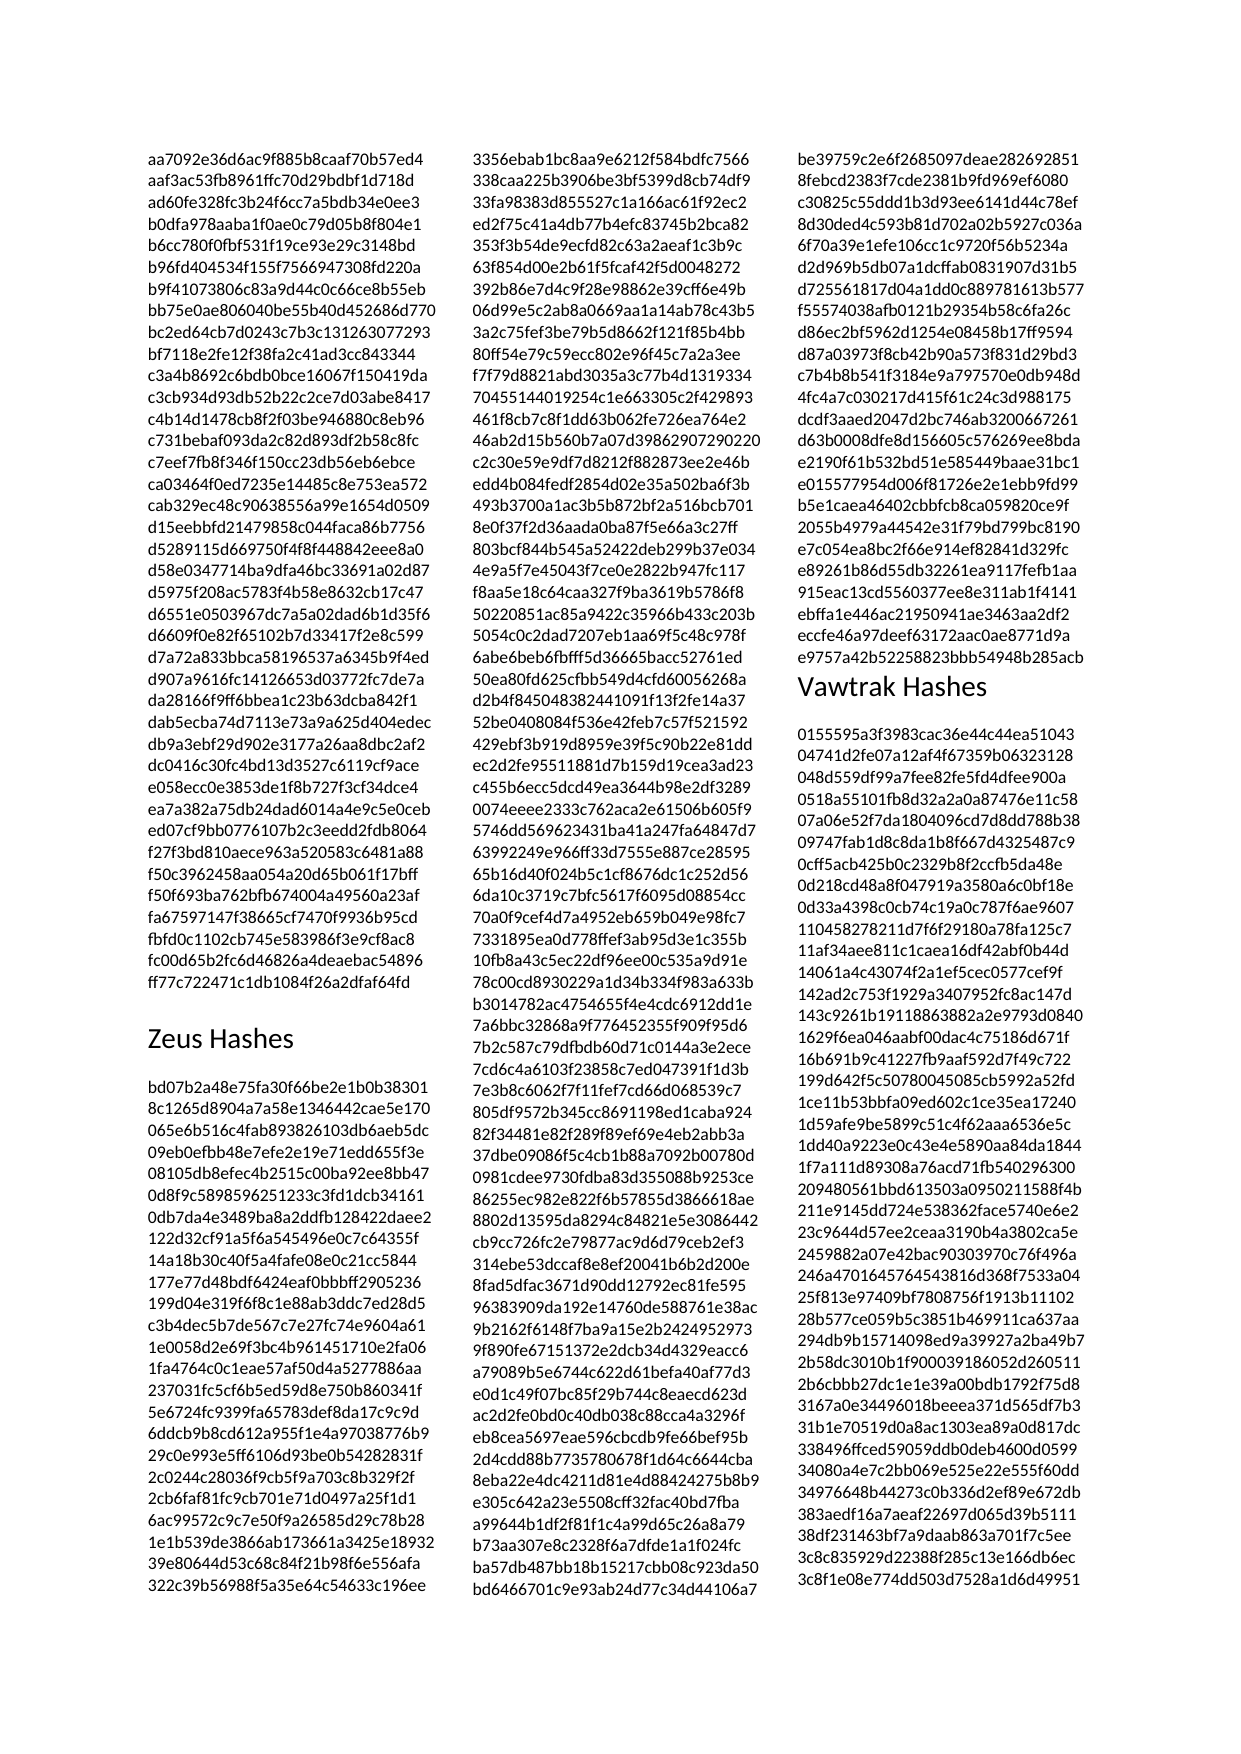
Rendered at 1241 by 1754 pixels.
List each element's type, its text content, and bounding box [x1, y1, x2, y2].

text 8febcd2383f7cde2381b9fd969ef6080 [797, 169, 1093, 191]
text c455b6ecc5dcd49ea3644b98e2df3289 [472, 776, 768, 798]
text aaf3ac53fb8961ffc70d29bdbf1d718d [148, 169, 443, 191]
text b73aa307e8c2328f6a7dfde1a1f024fc [472, 1534, 768, 1556]
text 37dbe09086f5c4cb1b88a7092b00780d [472, 1144, 768, 1166]
text 3167a0e34496018beeea371d565df7b3 [797, 1394, 1093, 1416]
text 33fa98383d855527c1a166ac61f92ec2 [472, 191, 768, 213]
text 78c00cd8930229a1d34b334f983a633b [472, 971, 768, 993]
text 1d59afe9be5899c51c4f62aaa6536e5c [797, 1113, 1093, 1134]
text 2b58dc3010b1f900039186052d260511 [797, 1351, 1093, 1373]
text c3a4b8692c6bdb0bce16067f150419da [148, 364, 443, 386]
text f27f3bd810aece963a520583c6481a88 [148, 841, 443, 863]
text f50f693ba762bfb674004a49560a23af [148, 884, 443, 906]
text 70455144019254c1e663305c2f429893 [472, 386, 768, 408]
text c731bebaf093da2c82d893df2b58c8fc [148, 429, 443, 451]
text 08105db8efec4b2515c00ba92ee8bb47 [148, 1162, 443, 1184]
text 3a2c75fef3be79b5d8662f121f85b4bb [472, 321, 768, 343]
text 09747fab1d8c8da1b8f667d4325487c9 [797, 831, 1093, 853]
text cab329ec48c90638556a99e1654d0509 [148, 494, 443, 516]
text b96fd404534f155f7566947308fd220a [148, 256, 443, 278]
text 429ebf3b919d8959e39f5c90b22e81dd [472, 733, 768, 754]
text 237031fc5cf6b5ed59d8e750b860341f [148, 1379, 443, 1401]
text 31b1e70519d0a8ac1303ea89a0d817dc [797, 1416, 1093, 1438]
text 10fb8a43c5ec22df96ee00c535a9d91e [472, 949, 768, 971]
text c30825c55ddd1b3d93ee6141d44c78ef [797, 191, 1093, 213]
text d5975f208ac5783f4b58e8632cb17c47 [148, 581, 443, 603]
text e058ecc0e3853de1f8b727f3cf34dce4 [148, 776, 443, 798]
text 4e9a5f7e45043f7ce0e2822b947fc117 [472, 559, 768, 581]
text d907a9616fc14126653d03772fc7de7a [148, 668, 443, 689]
text e305c642a23e5508cff32fac40bd7fba [472, 1491, 768, 1513]
text 82f34481e82f289f89ef69e4eb2abb3a [472, 1123, 768, 1144]
text 803bcf844b545a52422deb299b37e034 [472, 538, 768, 559]
text 86255ec982e822f6b57855d3866618ae [472, 1188, 768, 1209]
text 338caa225b3906be3bf5399d8cb74df9 [472, 169, 768, 191]
text 1fa4764c0c1eae57af50d4a5277886aa [148, 1357, 443, 1379]
text 0d218cd48a8f047919a3580a6c0bf18e [797, 874, 1093, 896]
text 1e1b539de3866ab173661a3425e18932 [148, 1531, 443, 1552]
text d7a72a833bbca58196537a6345b9f4ed [148, 646, 443, 668]
text b9f41073806c83a9d44c0c66ce8b55eb [148, 278, 443, 299]
text 7a6bbc32868a9f776452355f909f95d6 [472, 1014, 768, 1036]
text 0074eeee2333c762aca2e61506b605f9 [472, 798, 768, 819]
text 142ad2c753f1929a3407952fc8ac147d [797, 983, 1093, 1004]
text 461f8cb7c8f1dd63b062fe726ea764e2 [472, 408, 768, 429]
text 25f813e97409bf7808756f1913b11102 [797, 1286, 1093, 1308]
text fbfd0c1102cb745e583986f3e9cf8ac8 [148, 928, 443, 949]
text d86ec2bf5962d1254e08458b17ff9594 [797, 321, 1093, 343]
text 3c8c835929d22388f285c13e166db6ec [797, 1546, 1093, 1568]
text 0518a55101fb8d32a2a0a87476e11c58 [797, 788, 1093, 809]
text a99644b1df2f81f1c4a99d65c26a8a79 [472, 1513, 768, 1534]
text 5e6724fc9399fa65783def8da17c9c9d [148, 1401, 443, 1422]
text 6f70a39e1efe106cc1c9720f56b5234a [797, 234, 1093, 256]
text 0d8f9c5898596251233c3fd1dcb34161 [148, 1184, 443, 1206]
text 7331895ea0d778ffef3ab95d3e1c355b [472, 928, 768, 949]
text cb9cc726fc2e79877ac9d6d79ceb2ef3 [472, 1231, 768, 1253]
text 1629f6ea046aabf00dac4c75186d671f [797, 1026, 1093, 1048]
text 7cd6c4a6103f23858c7ed047391f1d3b [472, 1058, 768, 1079]
text 16b691b9c41227fb9aaf592d7f49c722 [797, 1048, 1093, 1069]
text aa7092e36d6ac9f885b8caaf70b57ed4 [148, 148, 443, 169]
text 8d30ded4c593b81d702a02b5927c036a [797, 213, 1093, 234]
text bc2ed64cb7d0243c7b3c131263077293 [148, 321, 443, 343]
text 2b6cbbb27dc1e1e39a00bdb1792f75d8 [797, 1373, 1093, 1394]
text 39e80644d53c68c84f21b98f6e556afa [148, 1552, 443, 1574]
text bd6466701c9e93ab24d77c34d44106a7 [472, 1578, 768, 1599]
text 9f890fe67151372e2dcb34d4329eacc6 [472, 1339, 768, 1361]
text 1dd40a9223e0c43e4e5890aa84da1844 [797, 1134, 1093, 1156]
text 143c9261b19118863882a2e9793d0840 [797, 1004, 1093, 1026]
text 38df231463bf7a9daab863a701f7c5ee [797, 1524, 1093, 1546]
text ad60fe328fc3b24f6cc7a5bdb34e0ee3 [148, 191, 443, 213]
text 122d32cf91a5f6a545496e0c7c64355f [148, 1227, 443, 1249]
text 0155595a3f3983cac36e44c44ea51043 [797, 723, 1093, 744]
text ebffa1e446ac21950941ae3463aa2df2 [797, 603, 1093, 624]
text 14061a4c43074f2a1ef5cec0577cef9f [797, 961, 1093, 983]
text 199d642f5c50780045085cb5992a52fd [797, 1069, 1093, 1091]
text 383aedf16a7aeaf22697d065d39b5111 [797, 1503, 1093, 1524]
text c4b14d1478cb8f2f03be946880c8eb96 [148, 408, 443, 429]
text c3cb934d93db52b22c2ce7d03abe8417 [148, 386, 443, 408]
text 353f3b54de9ecfd82c63a2aeaf1c3b9c [472, 234, 768, 256]
text ea7a382a75db24dad6014a4e9c5e0ceb [148, 798, 443, 819]
text 6da10c3719c7bfc5617f6095d08854cc [472, 884, 768, 906]
text 5746dd569623431ba41a247fa64847d7 [472, 819, 768, 841]
text bd07b2a48e75fa30f66be2e1b0b38301 [148, 1076, 443, 1097]
text eb8cea5697eae596cbcdb9fe66bef95b [472, 1426, 768, 1448]
text d63b0008dfe8d156605c576269ee8bda [797, 429, 1093, 451]
text 07a06e52f7da1804096cd7d8dd788b38 [797, 809, 1093, 831]
text da28166f9ff6bbea1c23b63dcba842f1 [148, 689, 443, 711]
text d58e0347714ba9dfa46bc33691a02d87 [148, 559, 443, 581]
text dcdf3aaed2047d2bc746ab3200667261 [797, 408, 1093, 429]
text 805df9572b345cc8691198ed1caba924 [472, 1101, 768, 1123]
text b5e1caea46402cbbfcb8ca059820ce9f [797, 494, 1093, 516]
text 246a4701645764543816d368f7533a04 [797, 1264, 1093, 1286]
text 09eb0efbb48e7efe2e19e71edd655f3e [148, 1141, 443, 1162]
text e89261b86d55db32261ea9117fefb1aa [797, 559, 1093, 581]
text 63992249e966ff33d7555e887ce28595 [472, 841, 768, 863]
text 23c9644d57ee2ceaa3190b4a3802ca5e [797, 1221, 1093, 1243]
text 199d04e319f6f8c1e88ab3ddc7ed28d5 [148, 1292, 443, 1314]
text 065e6b516c4fab893826103db6aeb5dc [148, 1119, 443, 1141]
text fa67597147f38665cf7470f9936b95cd [148, 906, 443, 928]
text 8802d13595da8294c84821e5e3086442 [472, 1209, 768, 1231]
text bb75e0ae806040be55b40d452686d770 [148, 299, 443, 321]
text 209480561bbd613503a0950211588f4b [797, 1178, 1093, 1199]
text 915eac13cd5560377ee8e311ab1f4141 [797, 581, 1093, 603]
text ed2f75c41a4db77b4efc83745b2bca82 [472, 213, 768, 234]
text ba57db487bb18b15217cbb08c923da50 [472, 1556, 768, 1578]
text e2190f61b532bd51e585449baae31bc1 [797, 451, 1093, 473]
text 4fc4a7c030217d415f61c24c3d988175 [797, 386, 1093, 408]
text 11af34aee811c1caea16df42abf0b44d [797, 939, 1093, 961]
text 2459882a07e42bac90303970c76f496a [797, 1243, 1093, 1264]
text d2b4f845048382441091f13f2fe14a37 [472, 689, 768, 711]
text dc0416c30fc4bd13d3527c6119cf9ace [148, 754, 443, 776]
text e7c054ea8bc2f66e914ef82841d329fc [797, 538, 1093, 559]
text a79089b5e6744c622d61befa40af77d3 [472, 1361, 768, 1383]
text 50ea80fd625cfbb549d4cfd60056268a [472, 668, 768, 689]
text ac2d2fe0bd0c40db038c88cca4a3296f [472, 1404, 768, 1426]
text 110458278211d7f6f29180a78fa125c7 [797, 918, 1093, 939]
text Zeus Hashes [148, 1021, 443, 1056]
text ca03464f0ed7235e14485c8e753ea572 [148, 473, 443, 494]
text 28b577ce059b5c3851b469911ca637aa [797, 1308, 1093, 1329]
text 5054c0c2dad7207eb1aa69f5c48c978f [472, 624, 768, 646]
text 8fad5dfac3671d90dd12792ec81fe595 [472, 1274, 768, 1296]
text 1e0058d2e69f3bc4b961451710e2fa06 [148, 1336, 443, 1357]
text c7b4b8b541f3184e9a797570e0db948d [797, 364, 1093, 386]
text 392b86e7d4c9f28e98862e39cff6e49b [472, 278, 768, 299]
text Vawtrak Hashes [797, 668, 1093, 703]
text db9a3ebf29d902e3177a26aa8dbc2af2 [148, 733, 443, 754]
text 80ff54e79c59ecc802e96f45c7a2a3ee [472, 343, 768, 364]
text 50220851ac85a9422c35966b433c203b [472, 603, 768, 624]
text f55574038afb0121b29354b58c6fa26c [797, 299, 1093, 321]
text bf7118e2fe12f38fa2c41ad3cc843344 [148, 343, 443, 364]
text 1ce11b53bbfa09ed602c1ce35ea17240 [797, 1091, 1093, 1113]
text 46ab2d15b560b7a07d39862907290220 [472, 429, 768, 451]
text 0cff5acb425b0c2329b8f2ccfb5da48e [797, 853, 1093, 874]
text 6ac99572c9c7e50f9a26585d29c78b28 [148, 1509, 443, 1531]
text e9757a42b52258823bbb54948b285acb [797, 646, 1093, 668]
text 9b2162f6148f7ba9a15e2b2424952973 [472, 1318, 768, 1339]
text 6abe6beb6fbfff5d36665bacc52761ed [472, 646, 768, 668]
text b0dfa978aaba1f0ae0c79d05b8f804e1 [148, 213, 443, 234]
text 3356ebab1bc8aa9e6212f584bdfc7566 [472, 148, 768, 169]
text b3014782ac4754655f4e4cdc6912dd1e [472, 993, 768, 1014]
text 2cb6faf81fc9cb701e71d0497a25f1d1 [148, 1487, 443, 1509]
text dab5ecba74d7113e73a9a625d404edec [148, 711, 443, 733]
text d2d969b5db07a1dcffab0831907d31b5 [797, 256, 1093, 278]
text 1f7a111d89308a76acd71fb540296300 [797, 1156, 1093, 1178]
text 04741d2fe07a12af4f67359b06323128 [797, 744, 1093, 766]
text d6609f0e82f65102b7d33417f2e8c599 [148, 624, 443, 646]
text 048d559df99a7fee82fe5fd4dfee900a [797, 766, 1093, 788]
text 2055b4979a44542e31f79bd799bc8190 [797, 516, 1093, 538]
text d5289115d669750f4f8f448842eee8a0 [148, 538, 443, 559]
text d725561817d04a1dd0c889781613b577 [797, 278, 1093, 299]
text 8eba22e4dc4211d81e4d88424275b8b9 [472, 1469, 768, 1491]
text 34080a4e7c2bb069e525e22e555f60dd [797, 1459, 1093, 1481]
text 29c0e993e5ff6106d93be0b54282831f [148, 1444, 443, 1466]
text 177e77d48bdf6424eaf0bbbff2905236 [148, 1271, 443, 1292]
text be39759c2e6f2685097deae282692851 [797, 148, 1093, 169]
text 294db9b15714098ed9a39927a2ba49b7 [797, 1329, 1093, 1351]
text 3c8f1e08e774dd503d7528a1d6d49951 [797, 1568, 1093, 1589]
text 0981cdee9730fdba83d355088b9253ce [472, 1166, 768, 1188]
text 6ddcb9b8cd612a955f1e4a97038776b9 [148, 1422, 443, 1444]
text 2c0244c28036f9cb5f9a703c8b329f2f [148, 1466, 443, 1487]
text fc00d65b2fc6d46826a4deaebac54896 [148, 949, 443, 971]
text 52be0408084f536e42feb7c57f521592 [472, 711, 768, 733]
text e015577954d006f81726e2e1ebb9fd99 [797, 473, 1093, 494]
text eccfe46a97deef63172aac0ae8771d9a [797, 624, 1093, 646]
text 70a0f9cef4d7a4952eb659b049e98fc7 [472, 906, 768, 928]
text ed07cf9bb0776107b2c3eedd2fdb8064 [148, 819, 443, 841]
text 63f854d00e2b61f5fcaf42f5d0048272 [472, 256, 768, 278]
text 96383909da192e14760de588761e38ac [472, 1296, 768, 1318]
text 322c39b56988f5a35e64c54633c196ee [148, 1574, 443, 1596]
text ec2d2fe95511881d7b159d19cea3ad23 [472, 754, 768, 776]
text 14a18b30c40f5a4fafe08e0c21cc5844 [148, 1249, 443, 1271]
text 338496ffced59059ddb0deb4600d0599 [797, 1438, 1093, 1459]
text ff77c722471c1db1084f26a2dfaf64fd [148, 971, 443, 993]
text c2c30e59e9df7d8212f882873ee2e46b [472, 451, 768, 473]
text 7e3b8c6062f7f11fef7cd66d068539c7 [472, 1079, 768, 1101]
text d87a03973f8cb42b90a573f831d29bd3 [797, 343, 1093, 364]
text 8c1265d8904a7a58e1346442cae5e170 [148, 1097, 443, 1119]
text 493b3700a1ac3b5b872bf2a516bcb701 [472, 494, 768, 516]
text c7eef7fb8f346f150cc23db56eb6ebce [148, 451, 443, 473]
text 65b16d40f024b5c1cf8676dc1c252d56 [472, 863, 768, 884]
text 0d33a4398c0cb74c19a0c787f6ae9607 [797, 896, 1093, 918]
text b6cc780f0fbf531f19ce93e29c3148bd [148, 234, 443, 256]
text e0d1c49f07bc85f29b744c8eaecd623d [472, 1383, 768, 1404]
text f50c3962458aa054a20d65b061f17bff [148, 863, 443, 884]
text 211e9145dd724e538362face5740e6e2 [797, 1199, 1093, 1221]
text 8e0f37f2d36aada0ba87f5e66a3c27ff [472, 516, 768, 538]
text d6551e0503967dc7a5a02dad6b1d35f6 [148, 603, 443, 624]
text 06d99e5c2ab8a0669aa1a14ab78c43b5 [472, 299, 768, 321]
text 0db7da4e3489ba8a2ddfb128422daee2 [148, 1206, 443, 1227]
text f7f79d8821abd3035a3c77b4d1319334 [472, 364, 768, 386]
text d15eebbfd21479858c044faca86b7756 [148, 516, 443, 538]
text 7b2c587c79dfbdb60d71c0144a3e2ece [472, 1036, 768, 1058]
text edd4b084fedf2854d02e35a502ba6f3b [472, 473, 768, 494]
text 2d4cdd88b7735780678f1d64c6644cba [472, 1448, 768, 1469]
text f8aa5e18c64caa327f9ba3619b5786f8 [472, 581, 768, 603]
text c3b4dec5b7de567c7e27fc74e9604a61 [148, 1314, 443, 1336]
text 314ebe53dccaf8e8ef20041b6b2d200e [472, 1253, 768, 1274]
text 34976648b44273c0b336d2ef89e672db [797, 1481, 1093, 1503]
